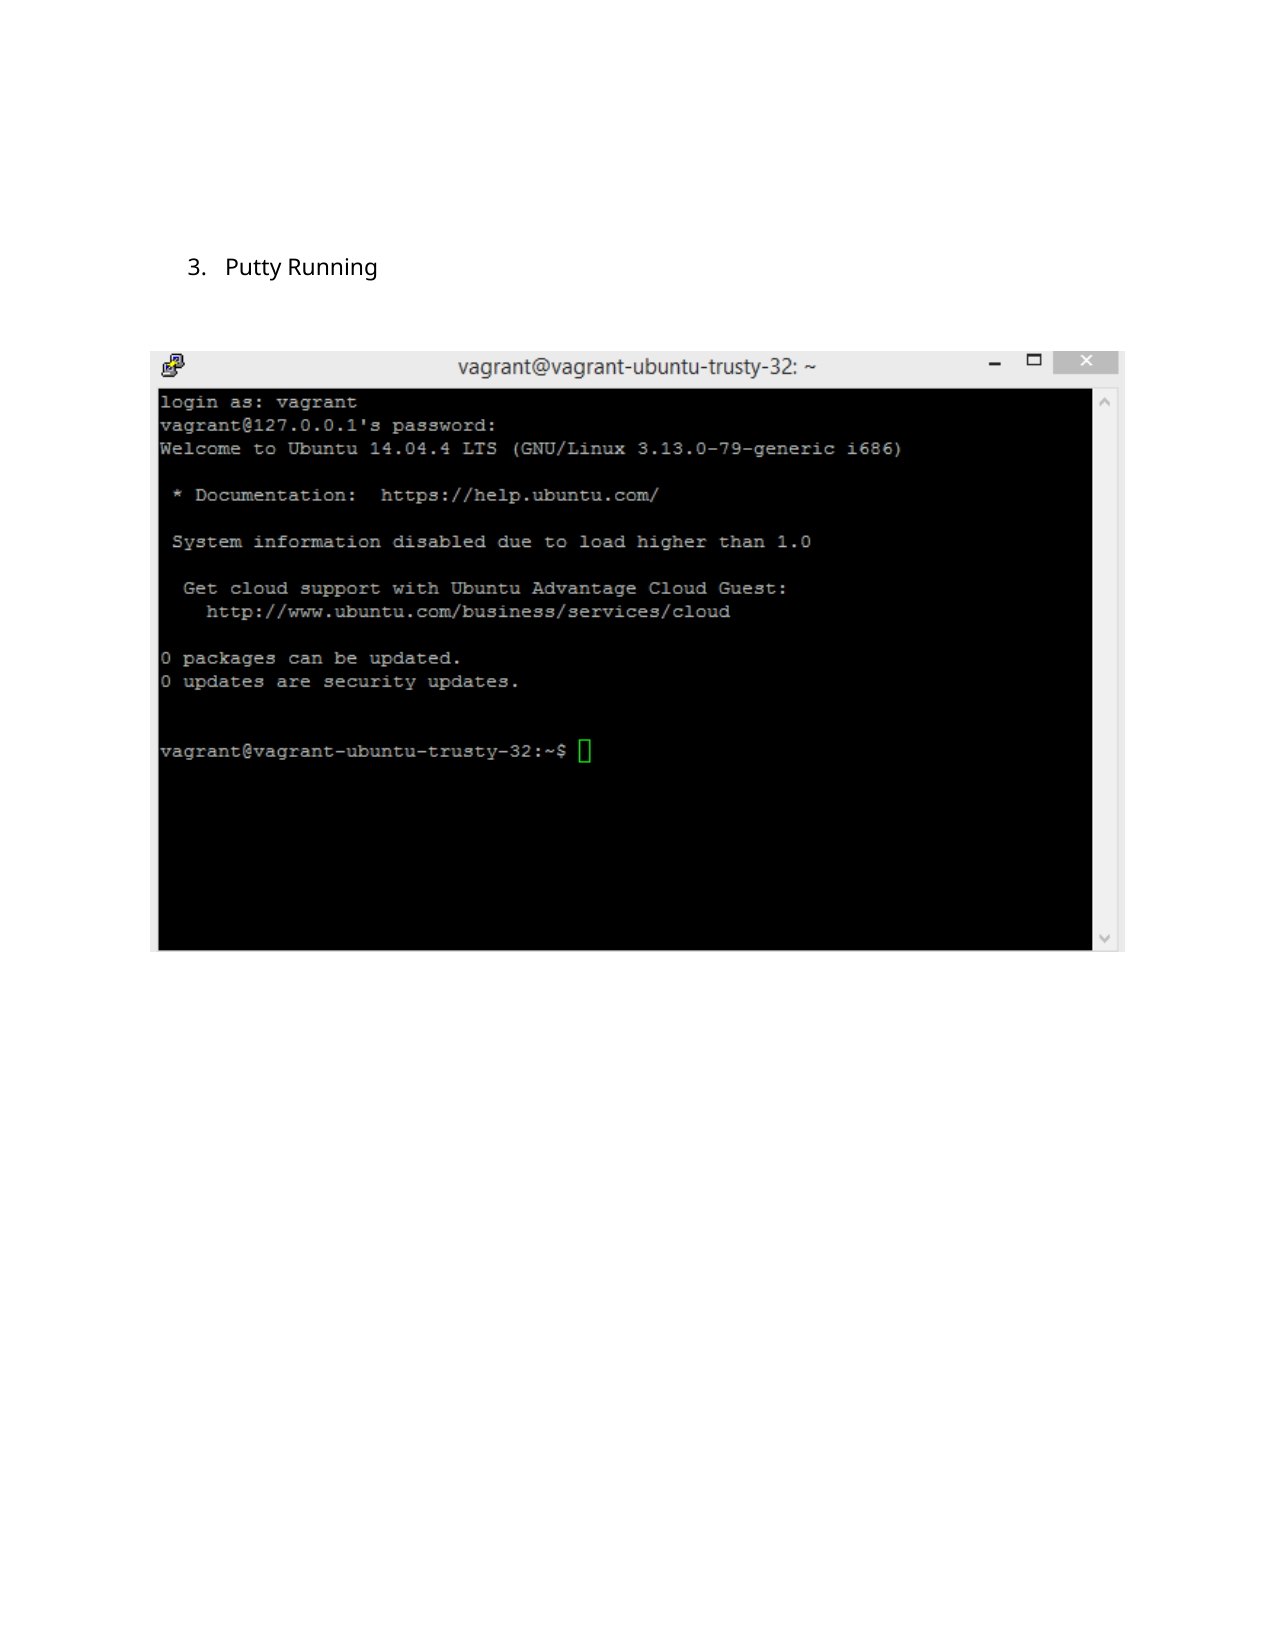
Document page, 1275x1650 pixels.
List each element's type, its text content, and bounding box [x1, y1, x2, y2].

list Putty Running [187, 251, 1125, 282]
picture [150, 351, 1125, 952]
